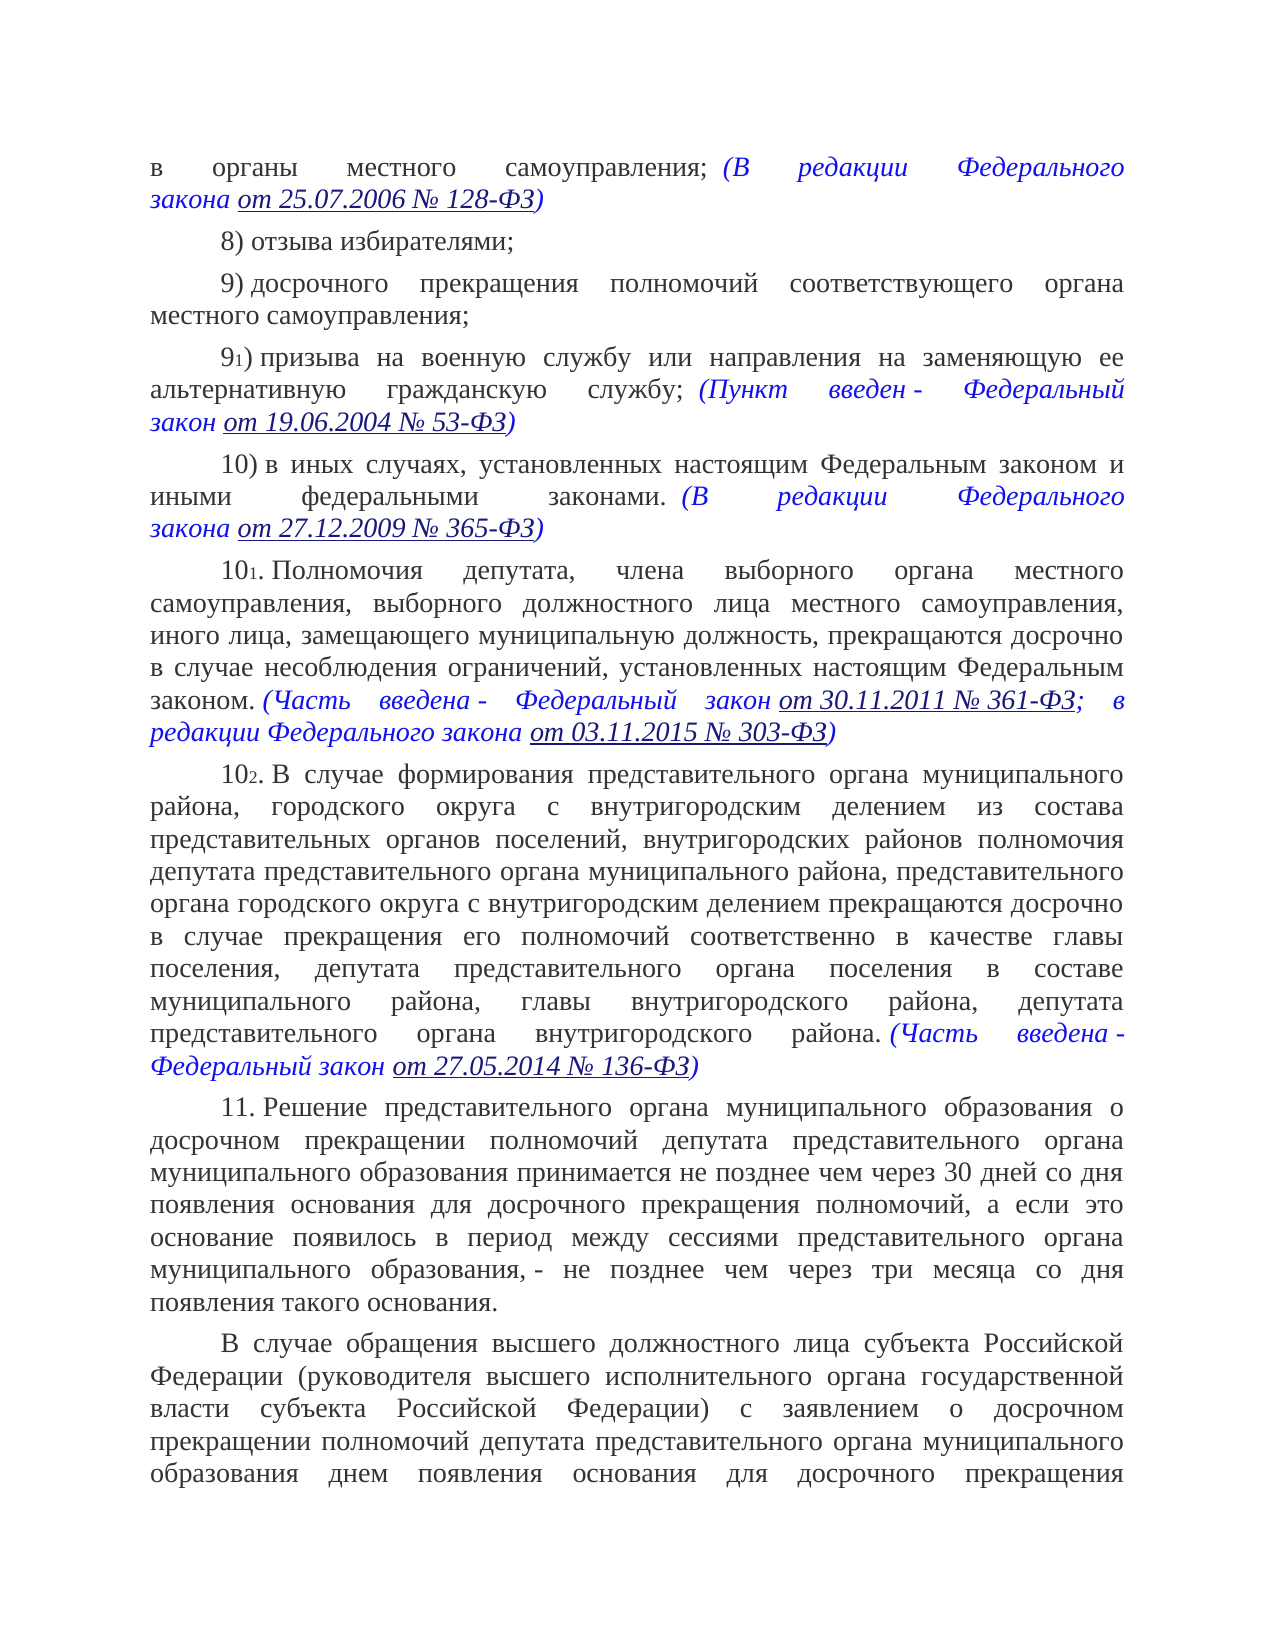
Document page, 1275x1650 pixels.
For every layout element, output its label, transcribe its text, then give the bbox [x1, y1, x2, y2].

text 11. Решение представительного органа муниципального образования о досрочном прекращении полномочий депутата представительного органа муниципального образования принимается не позднее чем через 30 дней со дня появления основания для досрочного прекращения полномочий, а если это основание появилось в период между сессиями представительного органа муниципального образования, - не позднее чем через три месяца со дня появления такого основания. [150, 1090, 1125, 1317]
text 91) призыва на военную службу или направления на заменяющую ее альтернативную гражданскую службу; (Пункт введен - Федеральный закон от 19.06.2004 № 53-ФЗ) [150, 340, 1125, 437]
text 10) в иных случаях, установленных настоящим Федеральным законом и иными федеральными законами. (В редакции Федерального закона от 27.12.2009 № 365-ФЗ) [150, 447, 1125, 544]
text 9) досрочного прекращения полномочий соответствующего органа местного самоуправления; [150, 266, 1125, 331]
text 8) отзыва избирателями; [150, 224, 1125, 257]
text 102. В случае формирования представительного органа муниципального района, городского округа с внутригородским делением из состава представительных органов поселений, внутригородских районов полномочия депутата представительного органа муниципального района, представительного органа городского округа с внутригородским делением прекращаются досрочно в случае прекращения его полномочий соответственно в качестве главы поселения, депутата представительного органа поселения в составе муниципального района, главы внутригородского района, депутата представительного органа внутригородского района. (Часть введена - Федеральный закон от 27.05.2014 № 136-ФЗ) [150, 757, 1125, 1081]
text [150, 150, 1125, 215]
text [150, 1326, 1125, 1488]
text 101. Полномочия депутата, члена выборного органа местного самоуправления, выборного должностного лица местного самоуправления, иного лица, замещающего муниципальную должность, прекращаются досрочно в случае несоблюдения ограничений, установленных настоящим Федеральным законом. (Часть введена - Федеральный закон от 30.11.2011 № 361-ФЗ; в редакции Федерального закона от 03.11.2015 № 303-ФЗ) [150, 553, 1125, 748]
